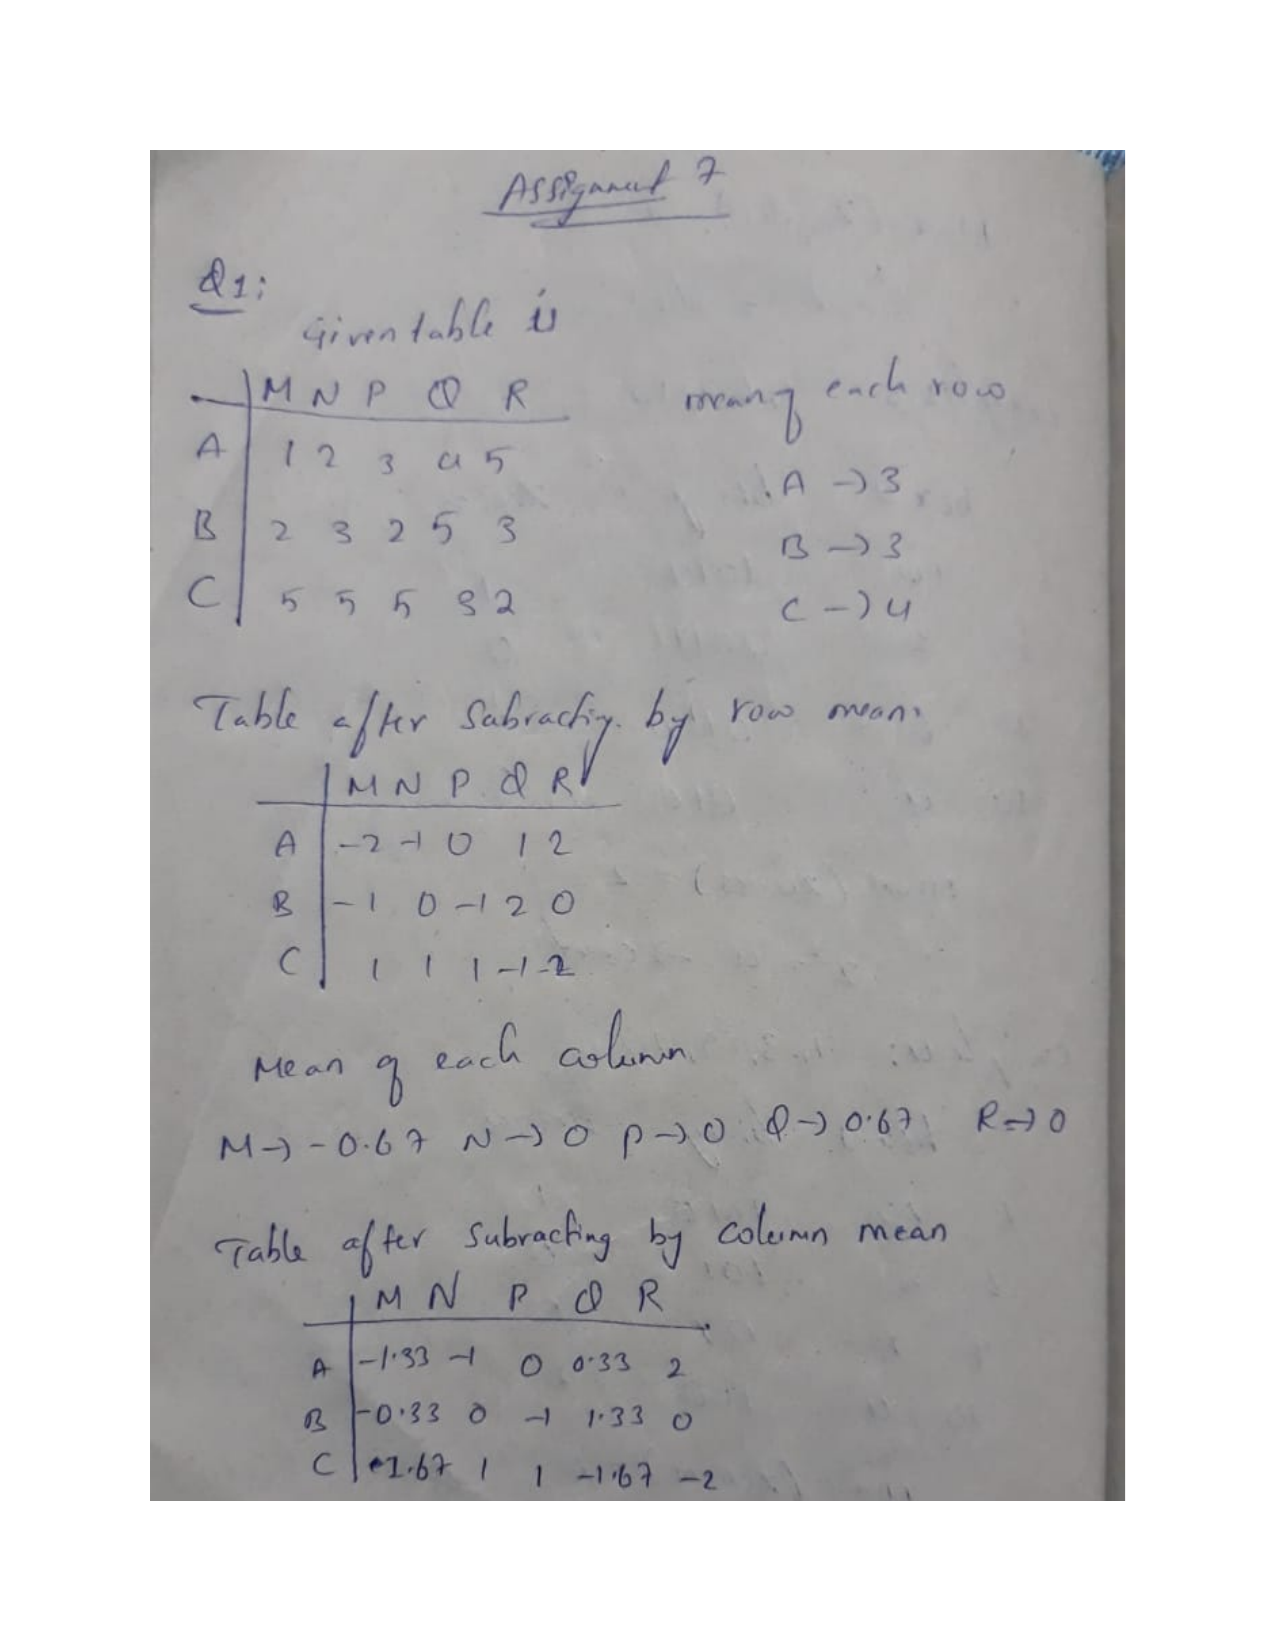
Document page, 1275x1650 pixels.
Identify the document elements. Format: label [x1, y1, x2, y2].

picture [150, 150, 1125, 1501]
